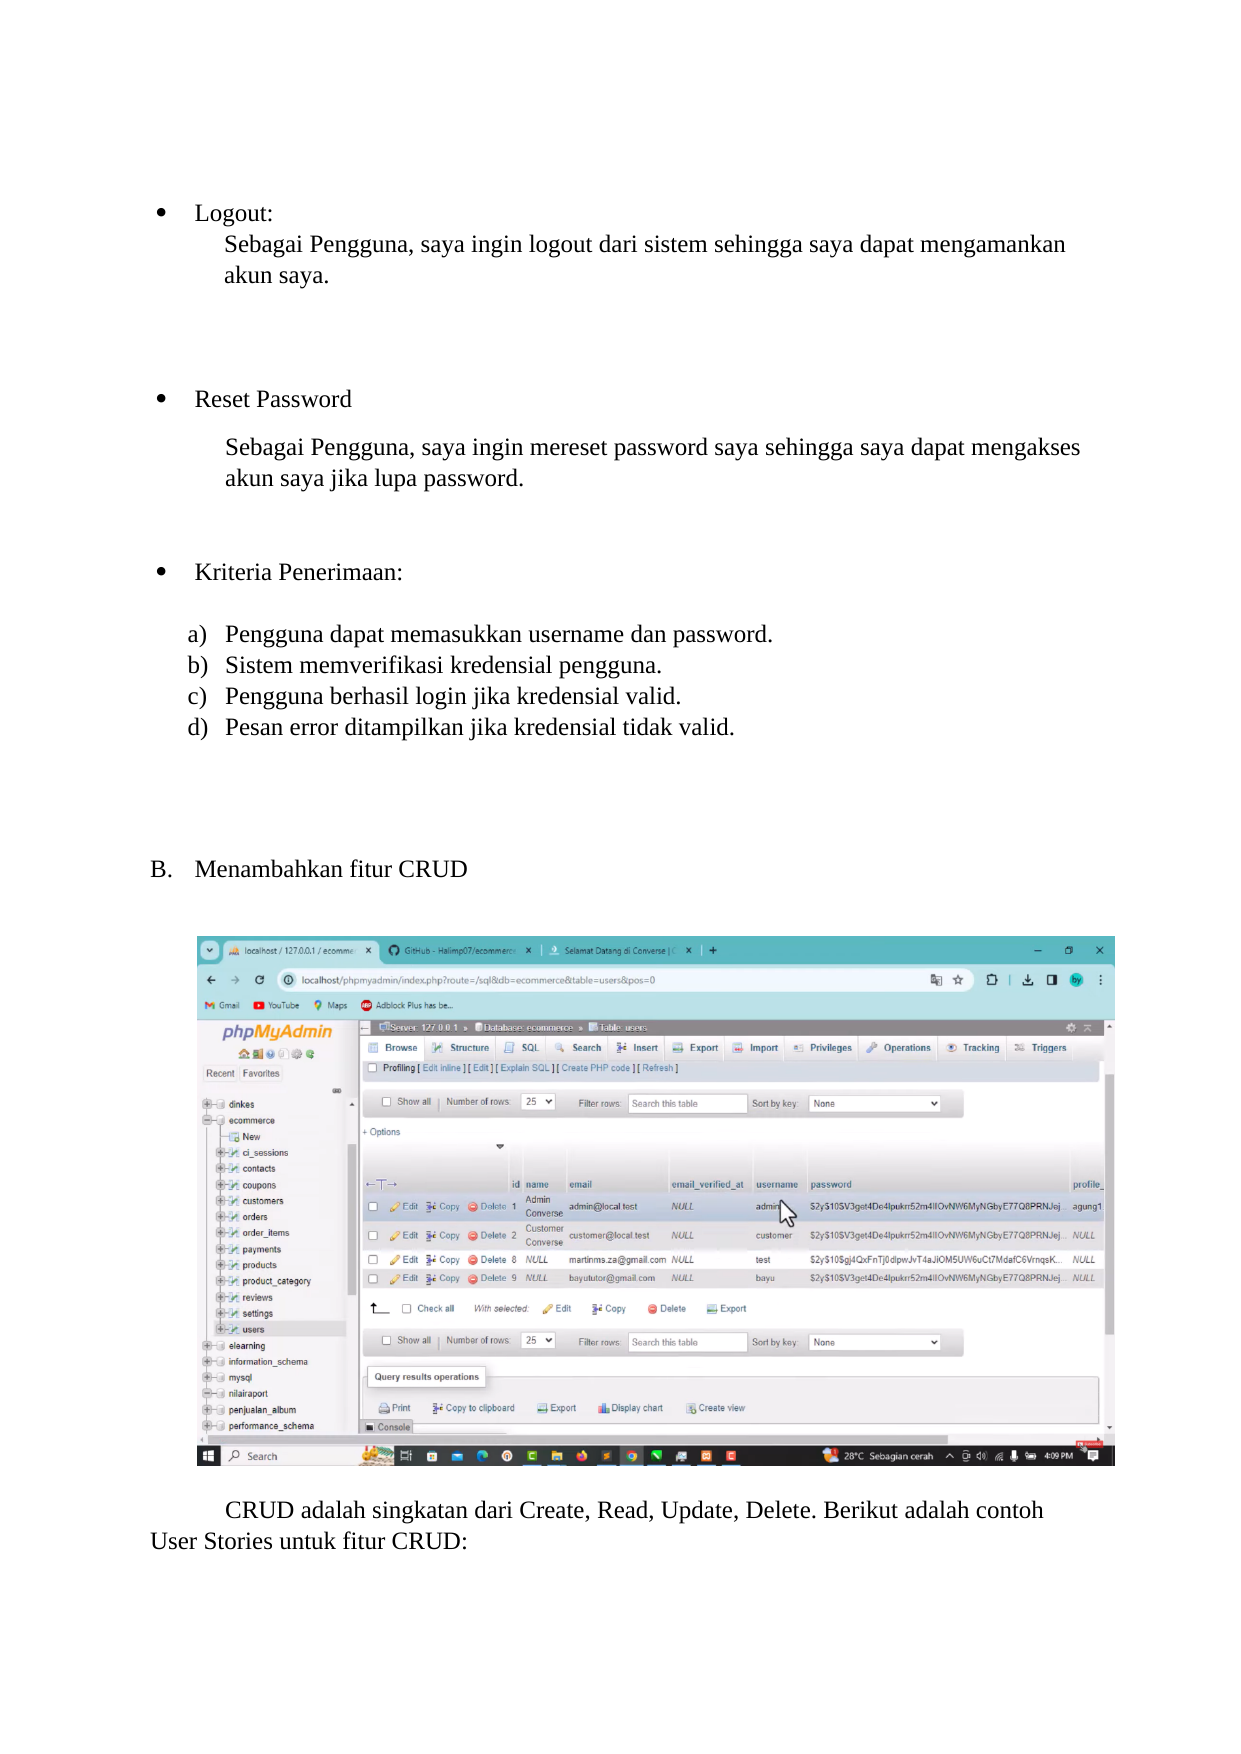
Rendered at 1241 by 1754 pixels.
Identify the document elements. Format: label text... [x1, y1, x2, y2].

list Logout: [157, 198, 1090, 226]
list Sistem memverifikasi kredensial pengguna. [187, 650, 1090, 679]
list Pengguna dapat memasukkan username dan password. [187, 619, 1090, 648]
list Menambahkan fitur CRUD [150, 854, 1090, 883]
list Pesan error ditampilkan jika kredensial tidak valid. [187, 712, 1090, 741]
list Sebagai Pengguna, saya ingin logout dari sistem sehingga saya dapat mengamankan akun saya. [224, 229, 1090, 288]
picture [197, 936, 1115, 1466]
text CRUD adalah singkatan dari Create, Read, Update, Delete. Berikut adalah contoh User Stories untuk fitur CRUD: [150, 1495, 1090, 1555]
list Reset Password [157, 384, 1090, 413]
list Pengguna berhasil login jika kredensial valid. [187, 681, 1090, 710]
text Sebagai Pengguna, saya ingin mereset password saya sehingga saya dapat mengakses akun saya jika lupa password. [225, 432, 1090, 491]
list Kriteria Penerimaan: [157, 557, 1090, 586]
